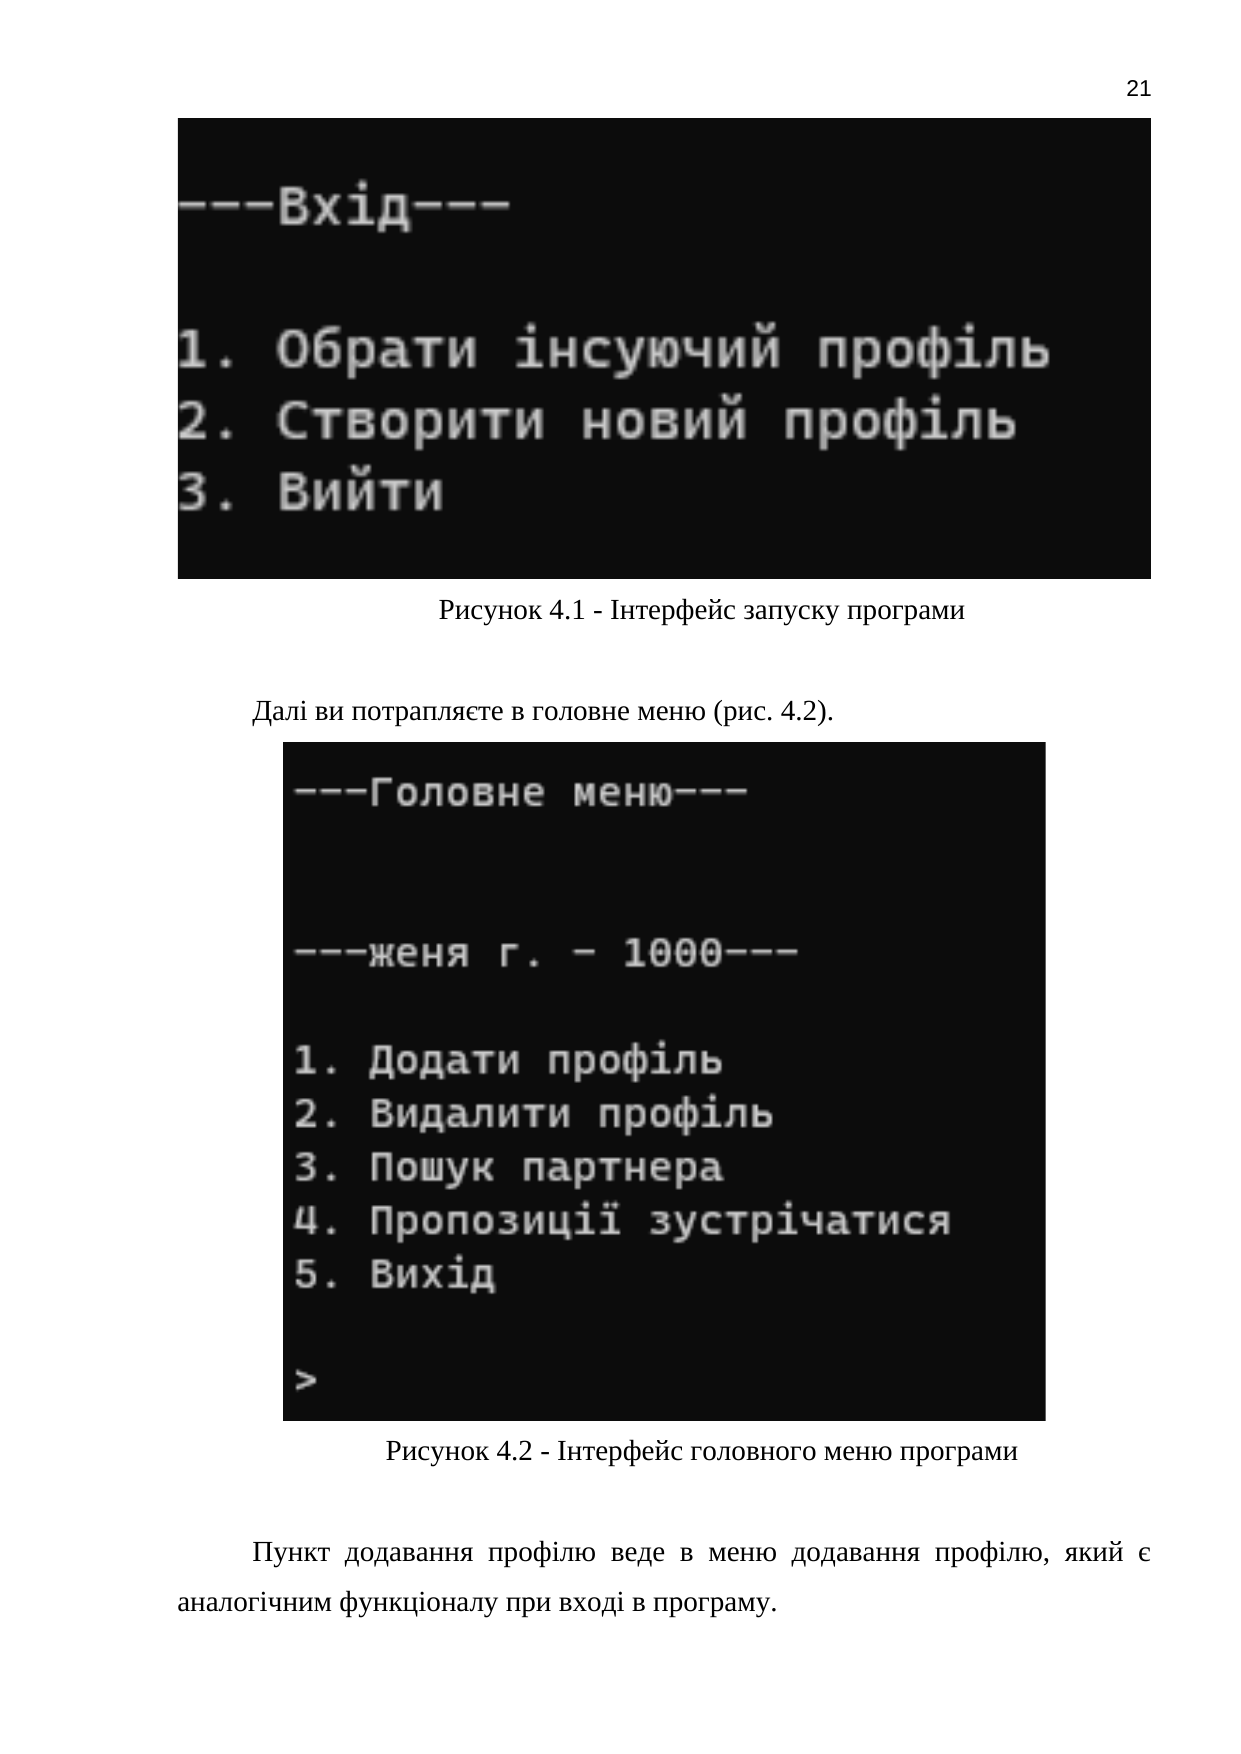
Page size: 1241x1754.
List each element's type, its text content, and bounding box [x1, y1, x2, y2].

picture [283, 742, 1046, 1421]
text Рисунок 4.2 - Інтерфейс головного меню програми [177, 1433, 1152, 1467]
text Далі ви потрапляєте в головне меню (рис. 4.2). [177, 693, 1152, 726]
text Пункт додавання профілю веде в меню додавання профілю, який є аналогічним функціоналу при вході в програму. [177, 1534, 1152, 1618]
picture [177, 118, 1151, 579]
text Рисунок 4.1 - Інтерфейс запуску програми [177, 592, 1152, 626]
